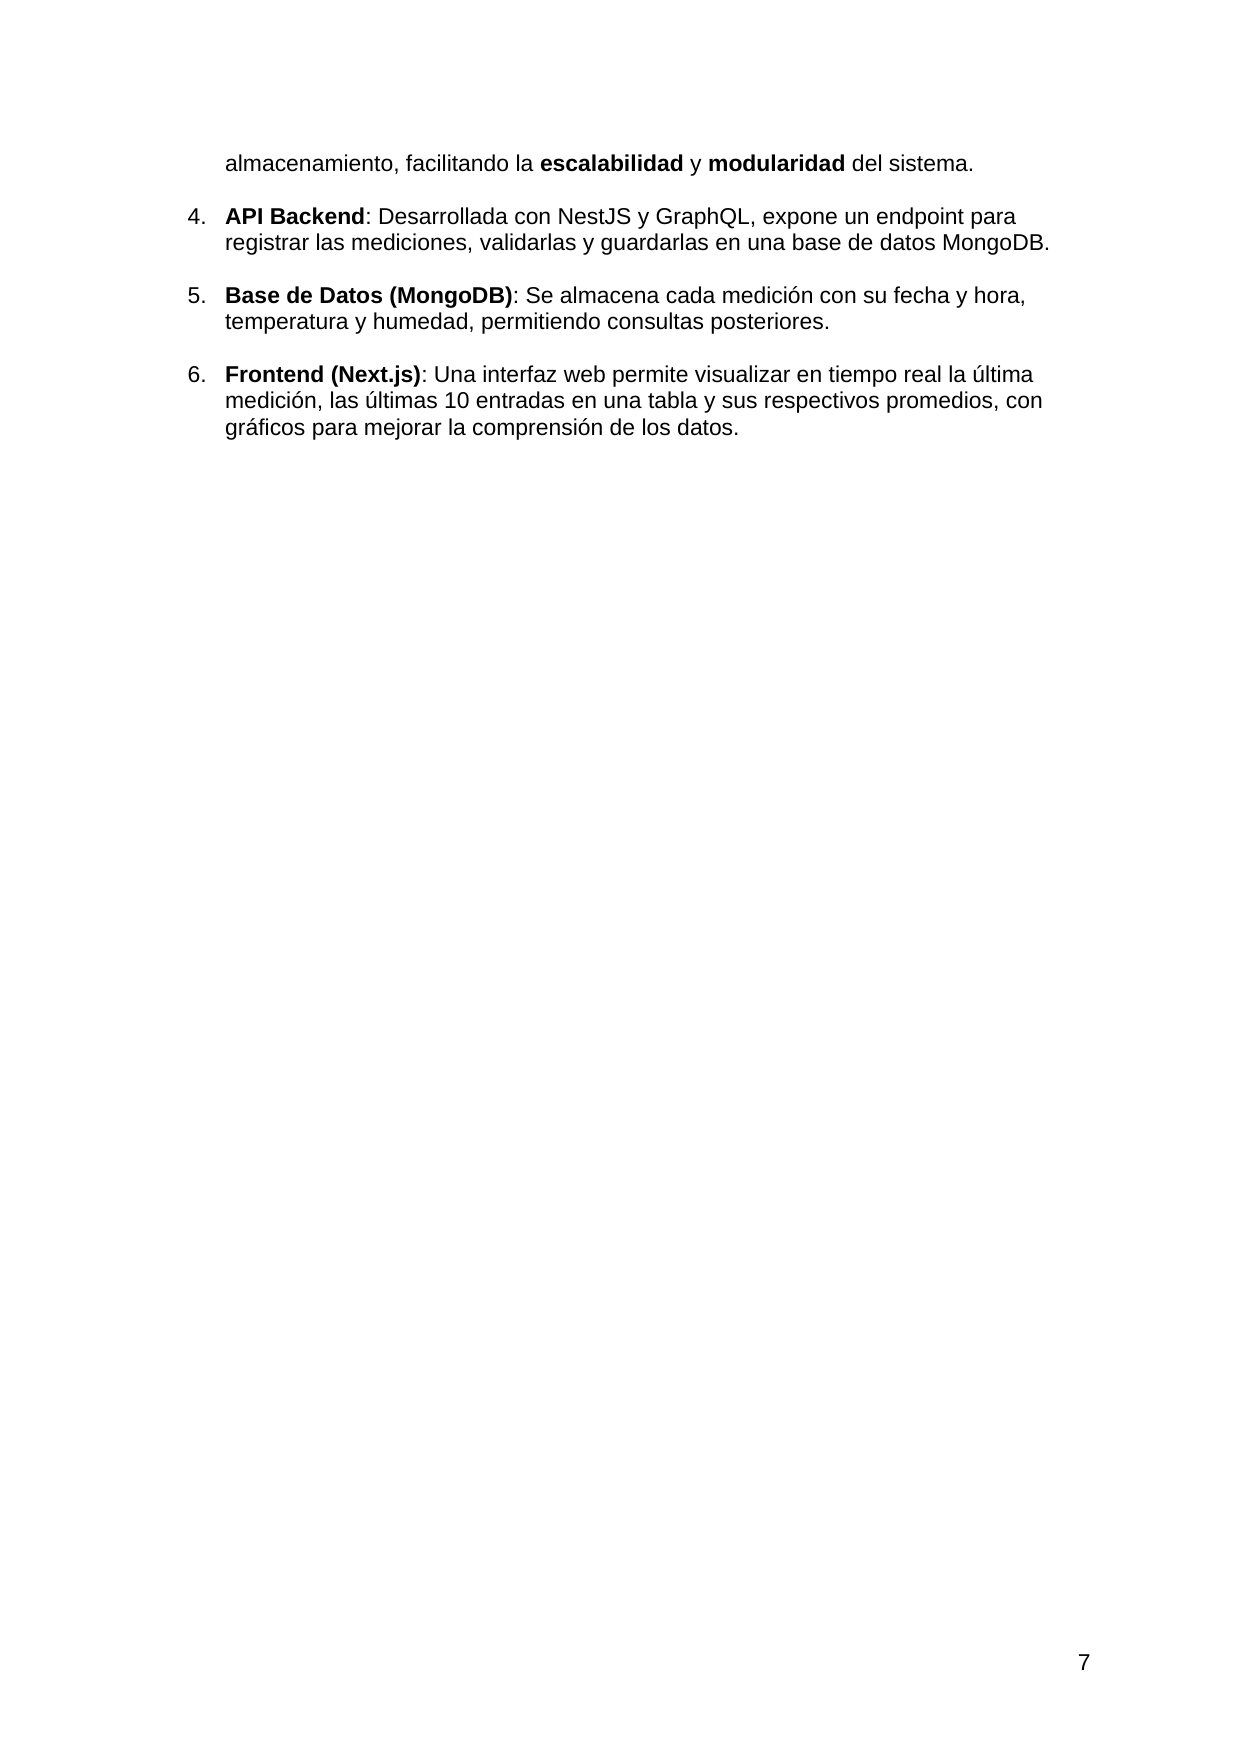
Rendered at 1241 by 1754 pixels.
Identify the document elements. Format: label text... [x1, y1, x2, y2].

list Frontend (Next.js): Una interfaz web permite visualizar en tiempo real la última medición, las últimas 10 entradas en una tabla y sus respectivos promedios, con gráficos para mejorar la comprensión de los datos. [187, 361, 1090, 440]
list Base de Datos (MongoDB): Se almacena cada medición con su fecha y hora, temperatura y humedad, permitiendo consultas posteriores. [187, 282, 1090, 361]
list API Backend: Desarrollada con NestJS y GraphQL, expone un endpoint para registrar las mediciones, validarlas y guardarlas en una base de datos MongoDB. [187, 203, 1090, 282]
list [187, 150, 1090, 203]
